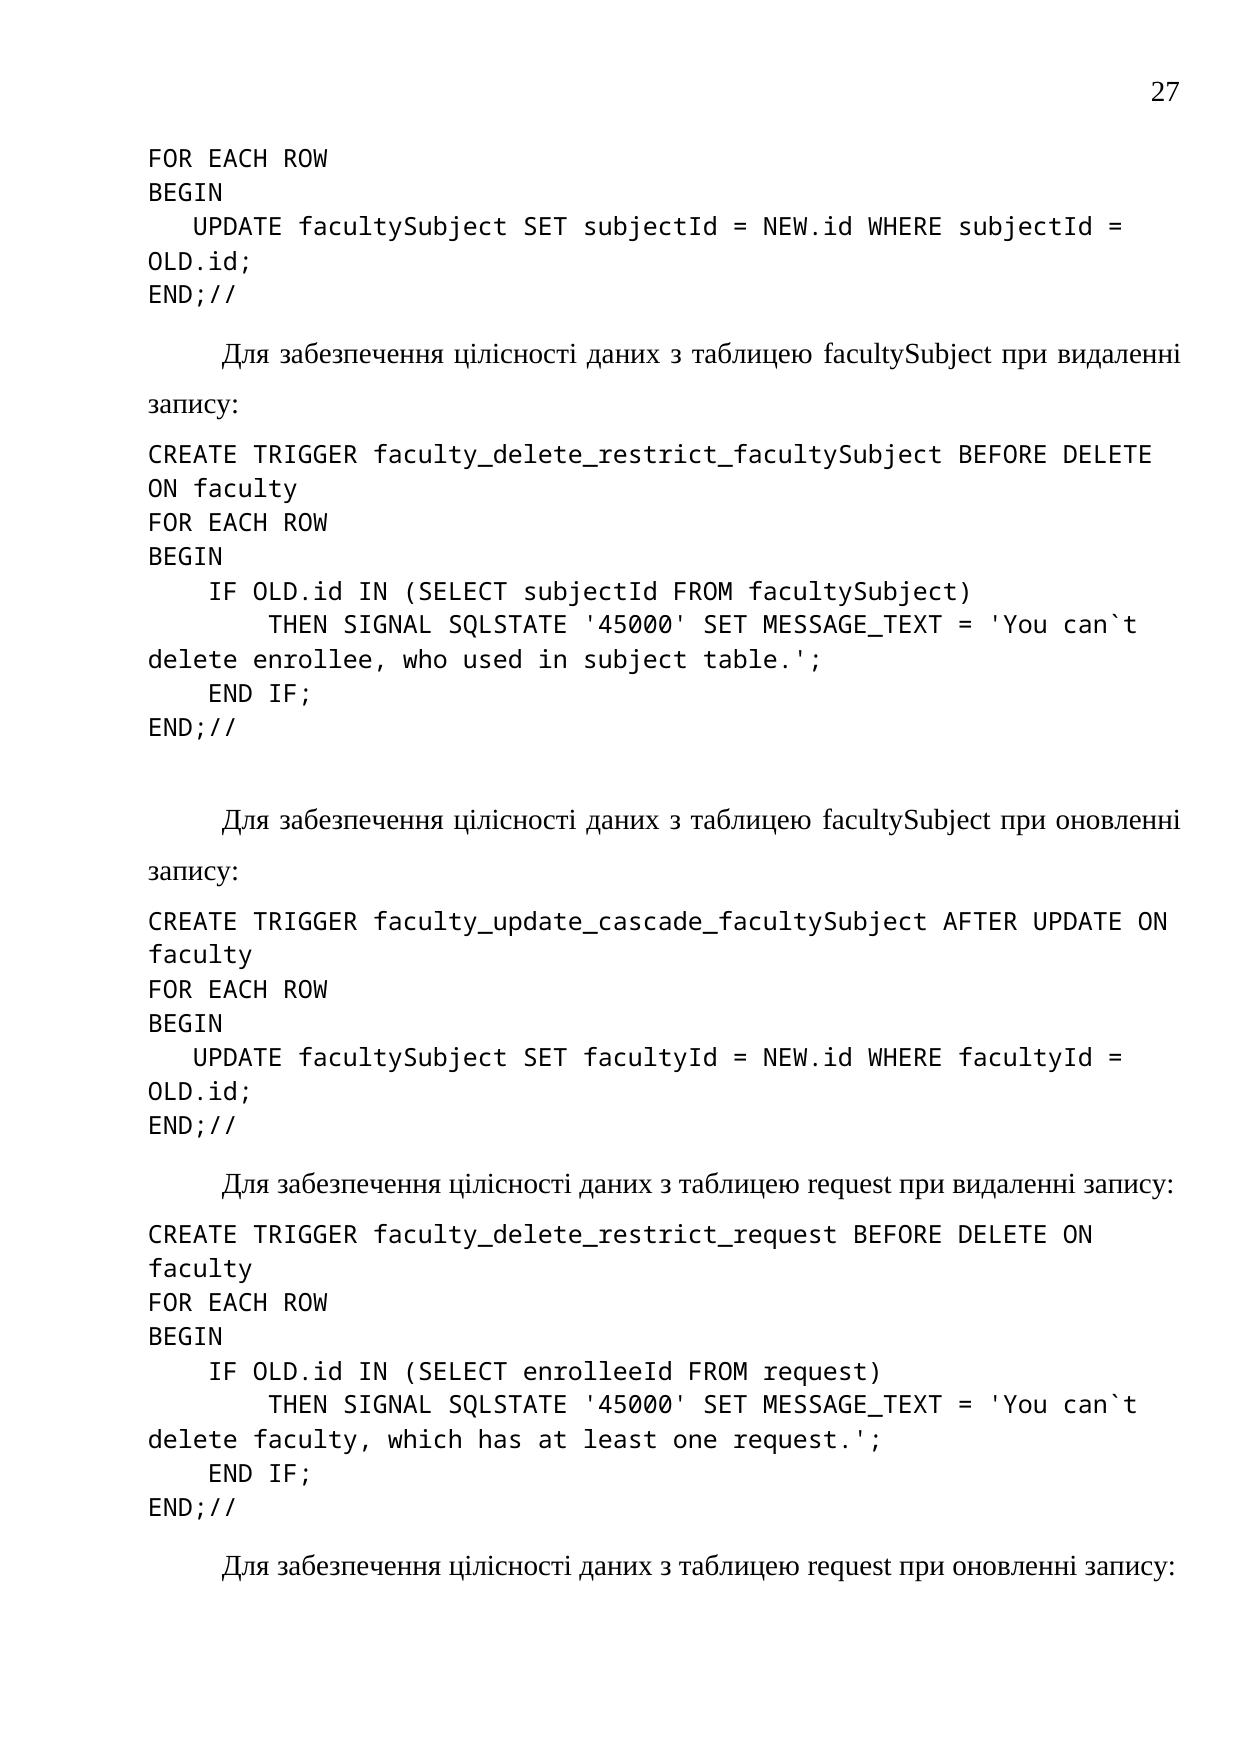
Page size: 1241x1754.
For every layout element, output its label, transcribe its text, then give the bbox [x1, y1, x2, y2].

text FOR EACH ROW [148, 141, 1181, 175]
text BEGIN [148, 539, 1181, 573]
text CREATE TRIGGER faculty_delete_restrict_request BEFORE DELETE ON faculty [148, 1217, 1181, 1285]
text FOR EACH ROW [148, 971, 1181, 1005]
text UPDATE facultySubject SET subjectId = NEW.id WHERE subjectId = OLD.id; [148, 209, 1181, 277]
text END IF; [148, 675, 1181, 709]
text Для забезпечення цілісності даних з таблицею facultySubject при оновленні запису: [148, 802, 1181, 886]
text BEGIN [148, 1319, 1181, 1353]
text CREATE TRIGGER faculty_update_cascade_facultySubject AFTER UPDATE ON faculty [148, 903, 1181, 971]
text CREATE TRIGGER faculty_delete_restrict_facultySubject BEFORE DELETE ON faculty [148, 437, 1181, 505]
text Для забезпечення цілісності даних з таблицею request при оновленні запису: [148, 1548, 1181, 1582]
text END;// [148, 277, 1181, 311]
text END;// [148, 1489, 1181, 1523]
text BEGIN [148, 1005, 1181, 1039]
text THEN SIGNAL SQLSTATE '45000' SET MESSAGE_TEXT = 'You can`t delete faculty, which has at least one request.'; [148, 1387, 1181, 1455]
text Для забезпечення цілісності даних з таблицею facultySubject при видаленні запису: [148, 336, 1181, 420]
text FOR EACH ROW [148, 505, 1181, 539]
text THEN SIGNAL SQLSTATE '45000' SET MESSAGE_TEXT = 'You can`t delete enrollee, who used in subject table.'; [148, 607, 1181, 675]
text IF OLD.id IN (SELECT enrolleeId FROM request) [148, 1353, 1181, 1387]
text IF OLD.id IN (SELECT subjectId FROM facultySubject) [148, 573, 1181, 607]
text BEGIN [148, 175, 1181, 209]
text END;// [148, 709, 1181, 743]
text END IF; [148, 1455, 1181, 1489]
text END;// [148, 1107, 1181, 1142]
text UPDATE facultySubject SET facultyId = NEW.id WHERE facultyId = OLD.id; [148, 1039, 1181, 1107]
text Для забезпечення цілісності даних з таблицею request при видаленні запису: [148, 1167, 1181, 1200]
text FOR EACH ROW [148, 1285, 1181, 1319]
